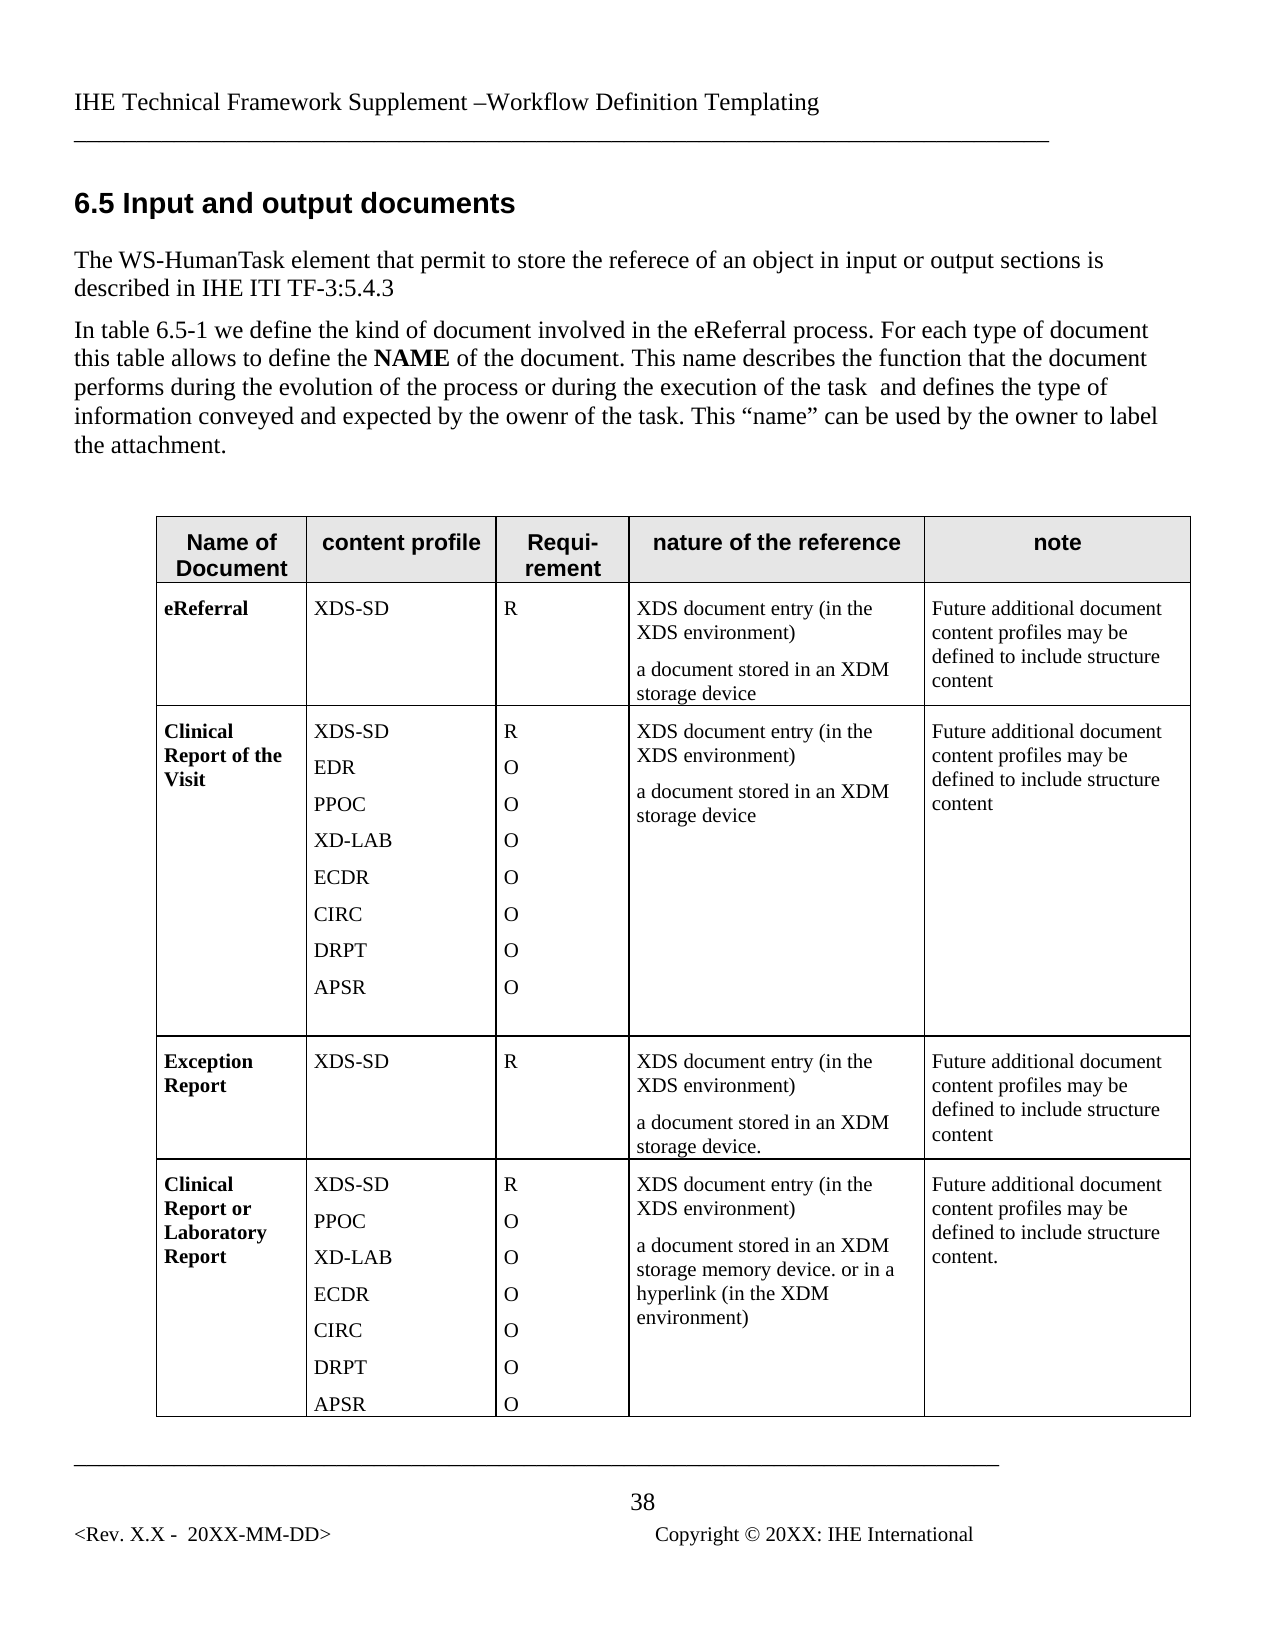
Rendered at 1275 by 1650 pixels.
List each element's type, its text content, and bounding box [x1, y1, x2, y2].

subtitle The WS-HumanTask element that permit to store the referece of an object in input or output sections is described in IHE ITI TF-3:5.4.3 [74, 245, 1162, 302]
text In table 6.5-1 we define the kind of document involved in the eReferral process. For each type of document this table allows to define the NAME of the document. This name describes the function that the document performs during the evolution of the process or during the execution of the task and defines the type of information conveyed and expected by the owenr of the task. This “name” can be used by the owner to label the attachment. [74, 315, 1162, 458]
text 6.5 Input and output documents [74, 186, 1162, 220]
